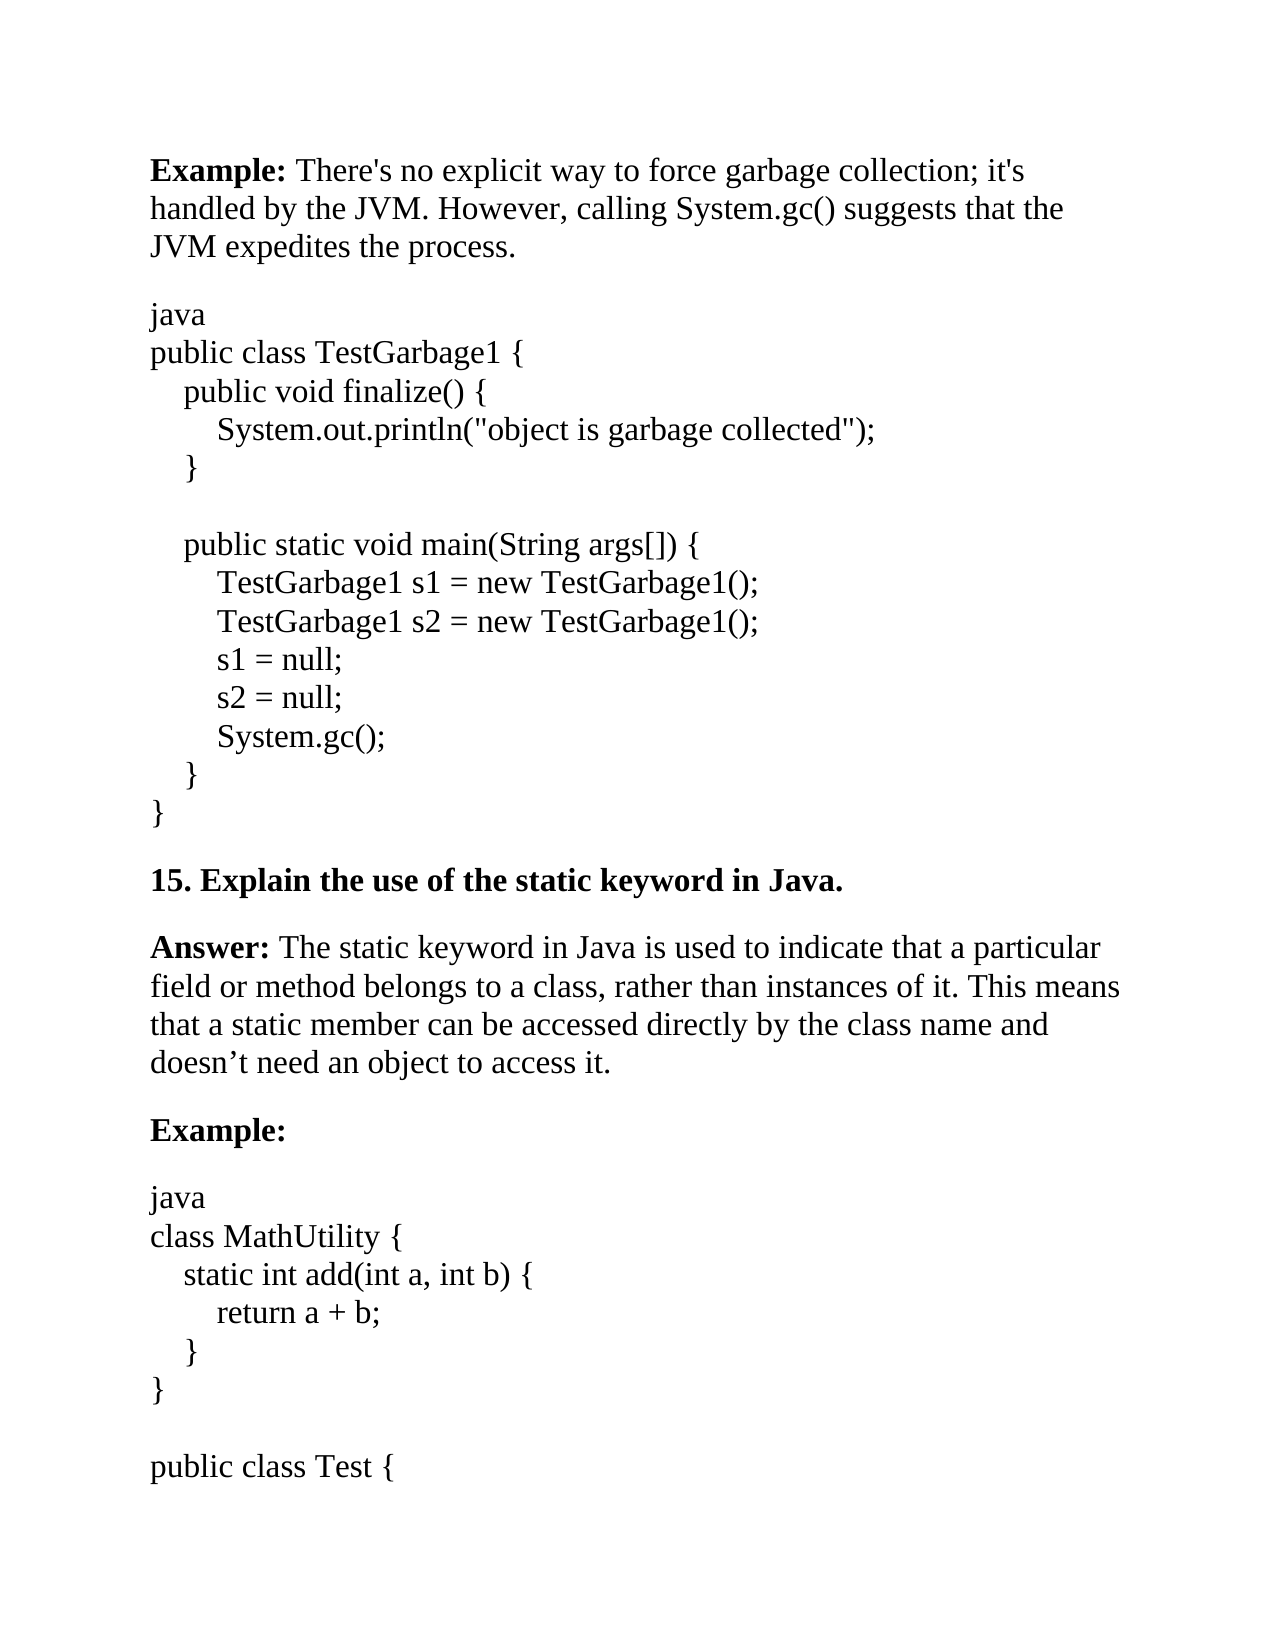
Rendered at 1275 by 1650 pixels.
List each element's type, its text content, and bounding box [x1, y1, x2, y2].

text Answer: The static keyword in Java is used to indicate that a particular field or method belongs to a class, rather than instances of it. This means that a static member can be accessed directly by the class name and doesn’t need an object to access it. [150, 927, 1125, 1081]
text public void finalize() { [150, 371, 1125, 409]
text java [150, 1177, 1125, 1216]
text } [150, 754, 1125, 792]
text s2 = null; [150, 677, 1125, 716]
text java [150, 294, 1125, 332]
text class MathUtility { [150, 1216, 1125, 1254]
text } [150, 1369, 1125, 1407]
text } [150, 447, 1125, 486]
text s1 = null; [150, 639, 1125, 677]
text public class TestGarbage1 { [150, 332, 1125, 371]
text Example: [150, 1110, 1125, 1148]
text Example: There's no explicit way to force garbage collection; it's handled by the JVM. However, calling System.gc() suggests that the JVM expedites the process. [150, 150, 1125, 265]
text public class Test { [150, 1446, 1125, 1484]
text System.gc(); [150, 716, 1125, 754]
text public static void main(String args[]) { [150, 524, 1125, 562]
text TestGarbage1 s2 = new TestGarbage1(); [150, 601, 1125, 639]
text System.out.println("object is garbage collected"); [150, 409, 1125, 447]
text TestGarbage1 s1 = new TestGarbage1(); [150, 562, 1125, 601]
text 15. Explain the use of the static keyword in Java. [150, 860, 1125, 898]
text } [150, 792, 1125, 831]
text static int add(int a, int b) { [150, 1254, 1125, 1292]
text return a + b; [150, 1292, 1125, 1331]
text } [150, 1331, 1125, 1369]
